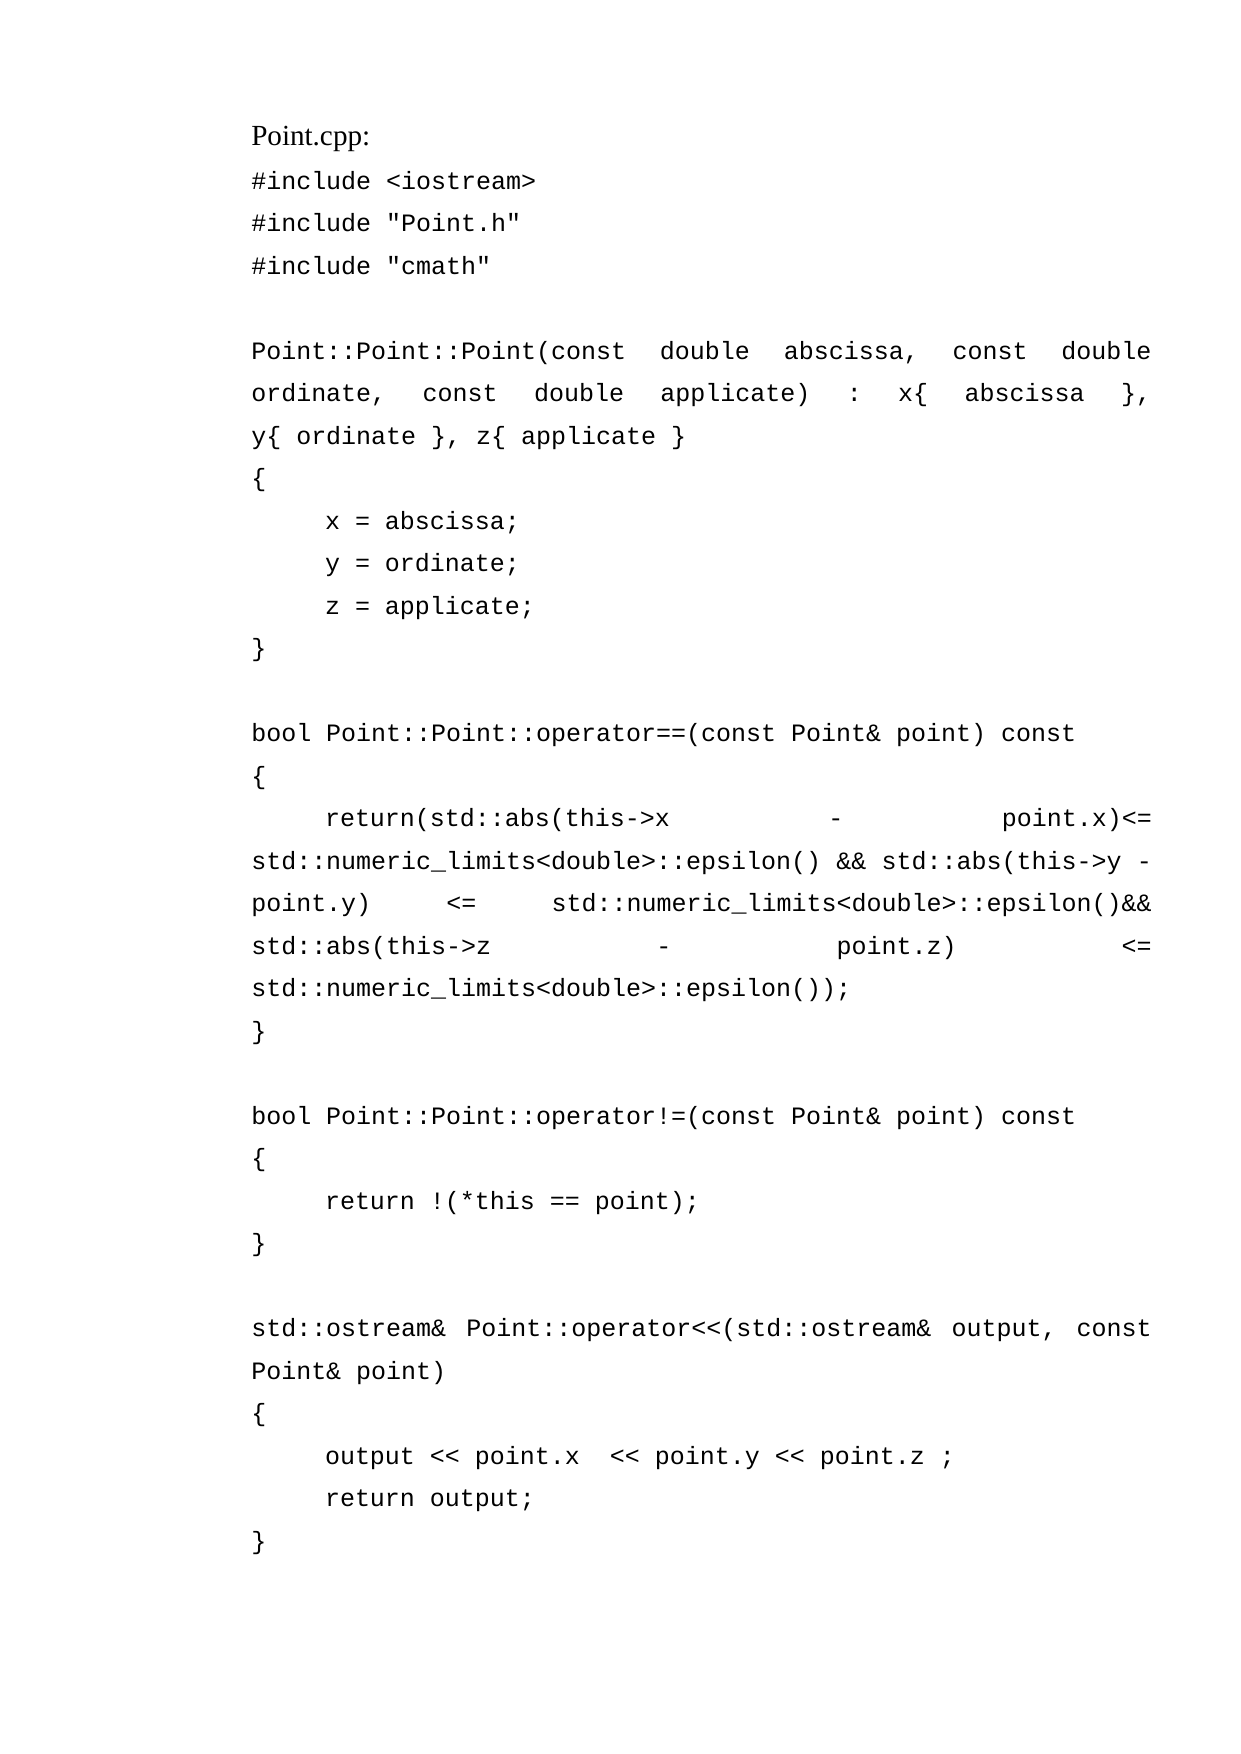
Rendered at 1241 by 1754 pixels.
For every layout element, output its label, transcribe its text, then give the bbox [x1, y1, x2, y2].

text Point::Point::Point(const double abscissa, const double ordinate, const double applicate) : x{ abscissa }, y{ ordinate }, z{ applicate } [251, 338, 1152, 452]
text { [177, 1401, 1152, 1429]
text bool Point::Point::operator!=(const Point& point) const [177, 1103, 1152, 1132]
text output << point.x << point.y << point.z ; [177, 1443, 1152, 1472]
text { [177, 466, 1152, 494]
text return output; [177, 1486, 1152, 1514]
text } [177, 636, 1152, 664]
text z = applicate; [177, 593, 1152, 622]
text return !(*this == point); [177, 1188, 1152, 1217]
text #include "cmath" [177, 253, 1152, 282]
text x = abscissa; [177, 508, 1152, 537]
text } [177, 1528, 1152, 1557]
text { [177, 763, 1152, 792]
text } [177, 1231, 1152, 1259]
text #include "Point.h" [177, 211, 1152, 239]
text return(std::abs(this->x - point.x)<= std::numeric_limits<double>::epsilon() && std::abs(this->y - point.y) <= std::numeric_limits<double>::epsilon()&& std::abs(this->z - point.z) <= std::numeric_limits<double>::epsilon()); [251, 806, 1152, 1004]
text y = ordinate; [177, 551, 1152, 579]
text Point.cpp: [177, 118, 1152, 152]
text bool Point::Point::operator==(const Point& point) const [177, 721, 1152, 749]
text std::ostream& Point::operator<<(std::ostream& output, const Point& point) [251, 1316, 1152, 1387]
text { [177, 1146, 1152, 1174]
text } [177, 1018, 1152, 1047]
text #include <iostream> [177, 168, 1152, 197]
